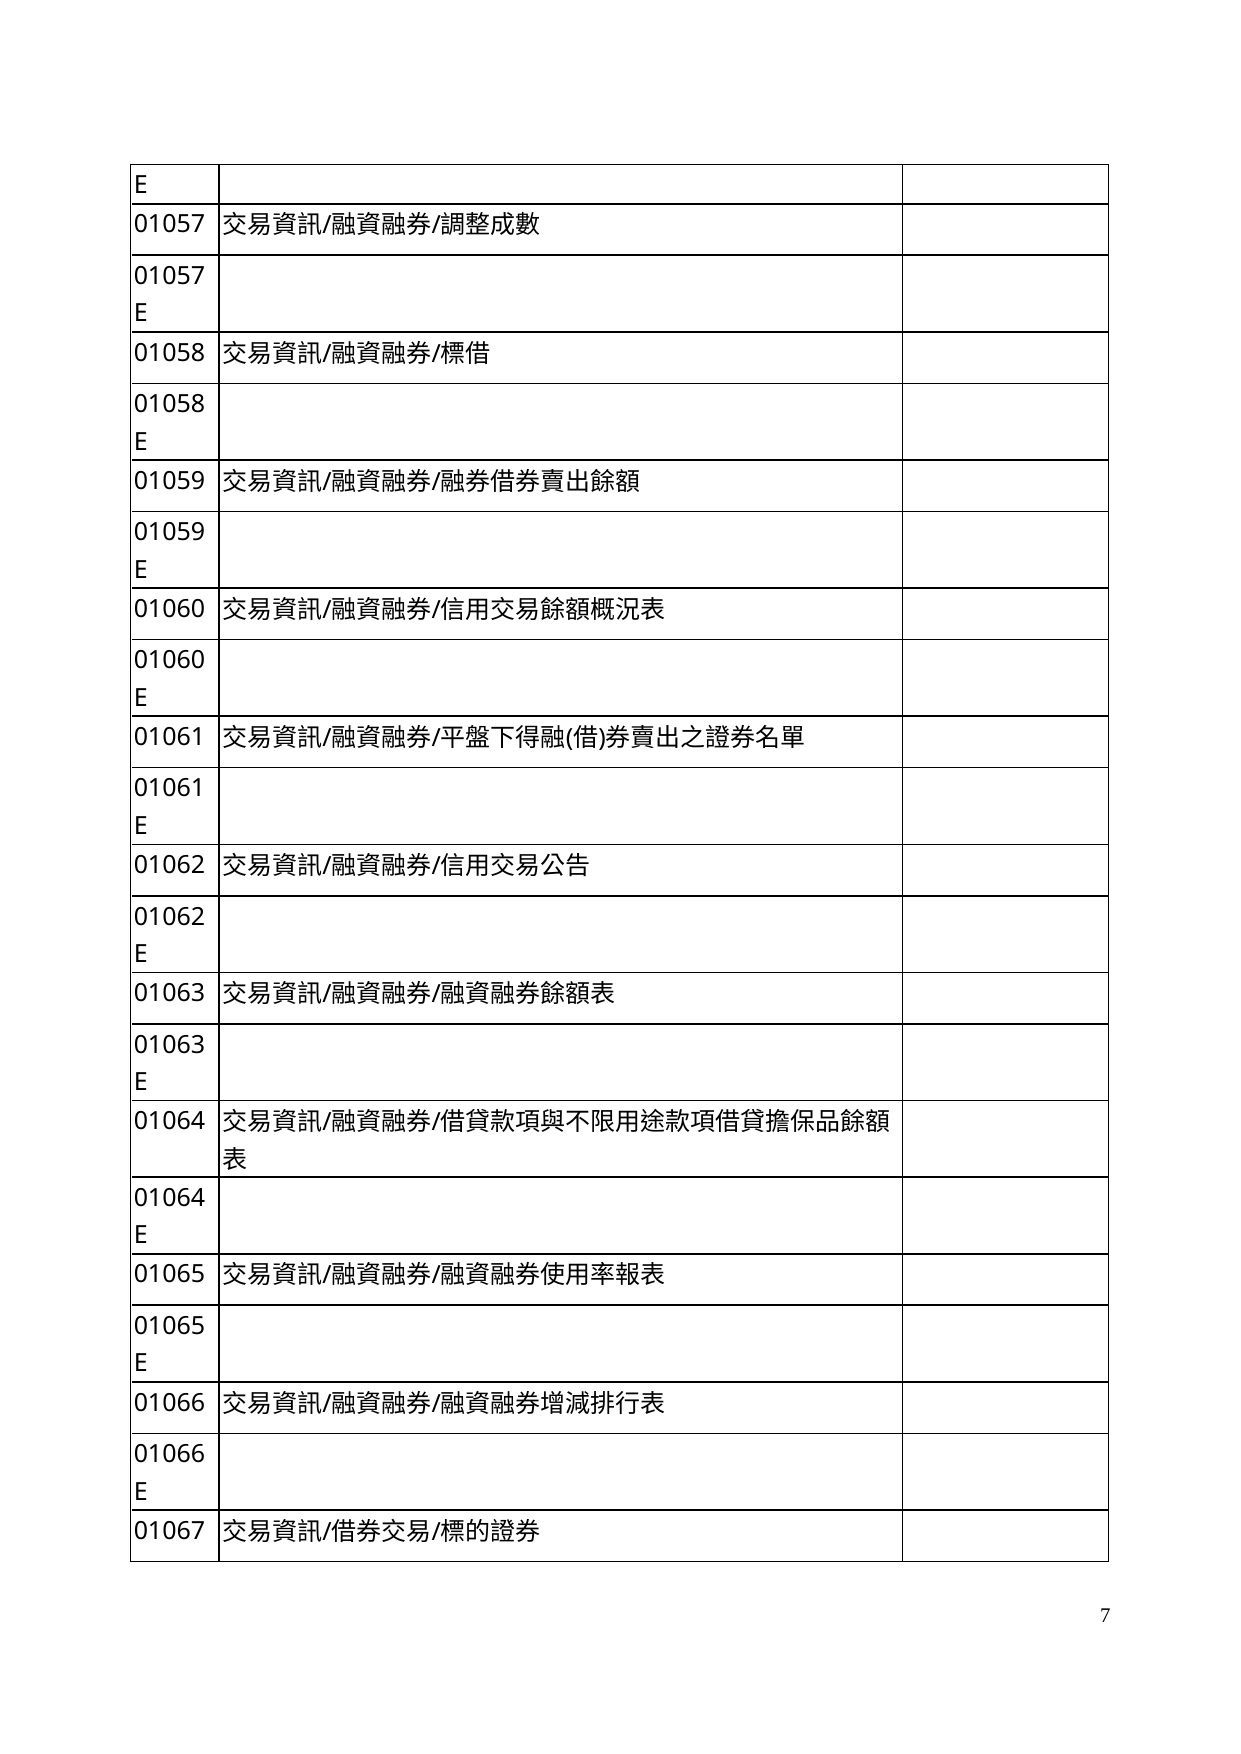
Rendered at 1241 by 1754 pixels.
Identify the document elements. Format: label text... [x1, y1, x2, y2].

table_cell 01066E [131, 1434, 218, 1509]
table_cell 交易資訊/融資融券/借貸款項與不限用途款項借貸擔保品餘額表 [220, 1101, 902, 1176]
table_cell [220, 640, 902, 715]
table_cell 01062E [131, 896, 218, 972]
table_cell 交易資訊/融資融券/信用交易餘額概況表 [220, 589, 902, 639]
table_cell 交易資訊/融資融券/信用交易公告 [220, 845, 902, 895]
table_cell [903, 1101, 1108, 1176]
table_cell 01058 [131, 332, 218, 382]
table_cell 01063E [131, 1024, 218, 1100]
table_cell 交易資訊/融資融券/調整成數 [220, 205, 902, 254]
table_cell [903, 1255, 1108, 1304]
table_cell [903, 384, 1108, 459]
table_cell [903, 461, 1108, 511]
table_cell [903, 717, 1108, 767]
table_cell 01060E [131, 640, 218, 715]
table_cell [220, 1306, 902, 1381]
table_cell [220, 512, 902, 587]
table_cell 01058E [131, 384, 218, 459]
table_cell 01063 [131, 973, 218, 1023]
table_cell [903, 589, 1108, 639]
table_cell [903, 256, 1108, 331]
table_cell 01059 [131, 460, 218, 511]
table_cell [903, 1306, 1108, 1381]
table_cell 01061 [131, 716, 218, 767]
table_cell 01065E [131, 1305, 218, 1381]
table_cell [220, 1025, 902, 1100]
table_cell [903, 640, 1108, 715]
table_cell 01057 [131, 204, 218, 254]
table_cell 01061E [131, 768, 218, 843]
table_cell [903, 845, 1108, 895]
table_cell 01066 [131, 1382, 218, 1432]
table_cell [220, 384, 902, 459]
table_cell [220, 768, 902, 843]
table_cell 交易資訊/融資融券/融券借券賣出餘額 [220, 461, 902, 511]
table_cell [903, 973, 1108, 1023]
table_cell [903, 1025, 1108, 1100]
table_cell [220, 897, 902, 972]
table_cell [220, 1434, 902, 1509]
table_cell [903, 897, 1108, 972]
table_cell 01067 [131, 1510, 218, 1561]
table_cell 01062 [131, 845, 218, 895]
table_cell 01065 [131, 1254, 218, 1304]
table_cell 01056E [131, 165, 218, 203]
table_cell [903, 1511, 1108, 1561]
table_cell 01064E [131, 1177, 218, 1253]
table_cell 01064 [131, 1101, 218, 1176]
table_cell [903, 768, 1108, 843]
table_cell [220, 256, 902, 331]
table_cell [903, 333, 1108, 382]
table_cell [220, 1178, 902, 1253]
table_cell 01060 [131, 588, 218, 639]
table_cell [903, 1383, 1108, 1432]
table_cell 01059E [131, 512, 218, 587]
table_cell 交易資訊/借券交易/標的證券 [220, 1511, 902, 1561]
table_cell [903, 205, 1108, 254]
table_cell [903, 165, 1108, 203]
table_cell 交易資訊/融資融券/融資融券餘額表 [220, 973, 902, 1023]
table_cell [220, 165, 902, 203]
table_cell 01057E [131, 255, 218, 331]
table_cell 交易資訊/融資融券/融資融券使用率報表 [220, 1255, 902, 1304]
table_cell [903, 1178, 1108, 1253]
table_cell [903, 1434, 1108, 1509]
table_cell 交易資訊/融資融券/平盤下得融(借)券賣出之證券名單 [220, 717, 902, 767]
table_cell [903, 512, 1108, 587]
table_cell 交易資訊/融資融券/標借 [220, 333, 902, 382]
table_cell 交易資訊/融資融券/融資融券增減排行表 [220, 1383, 902, 1432]
